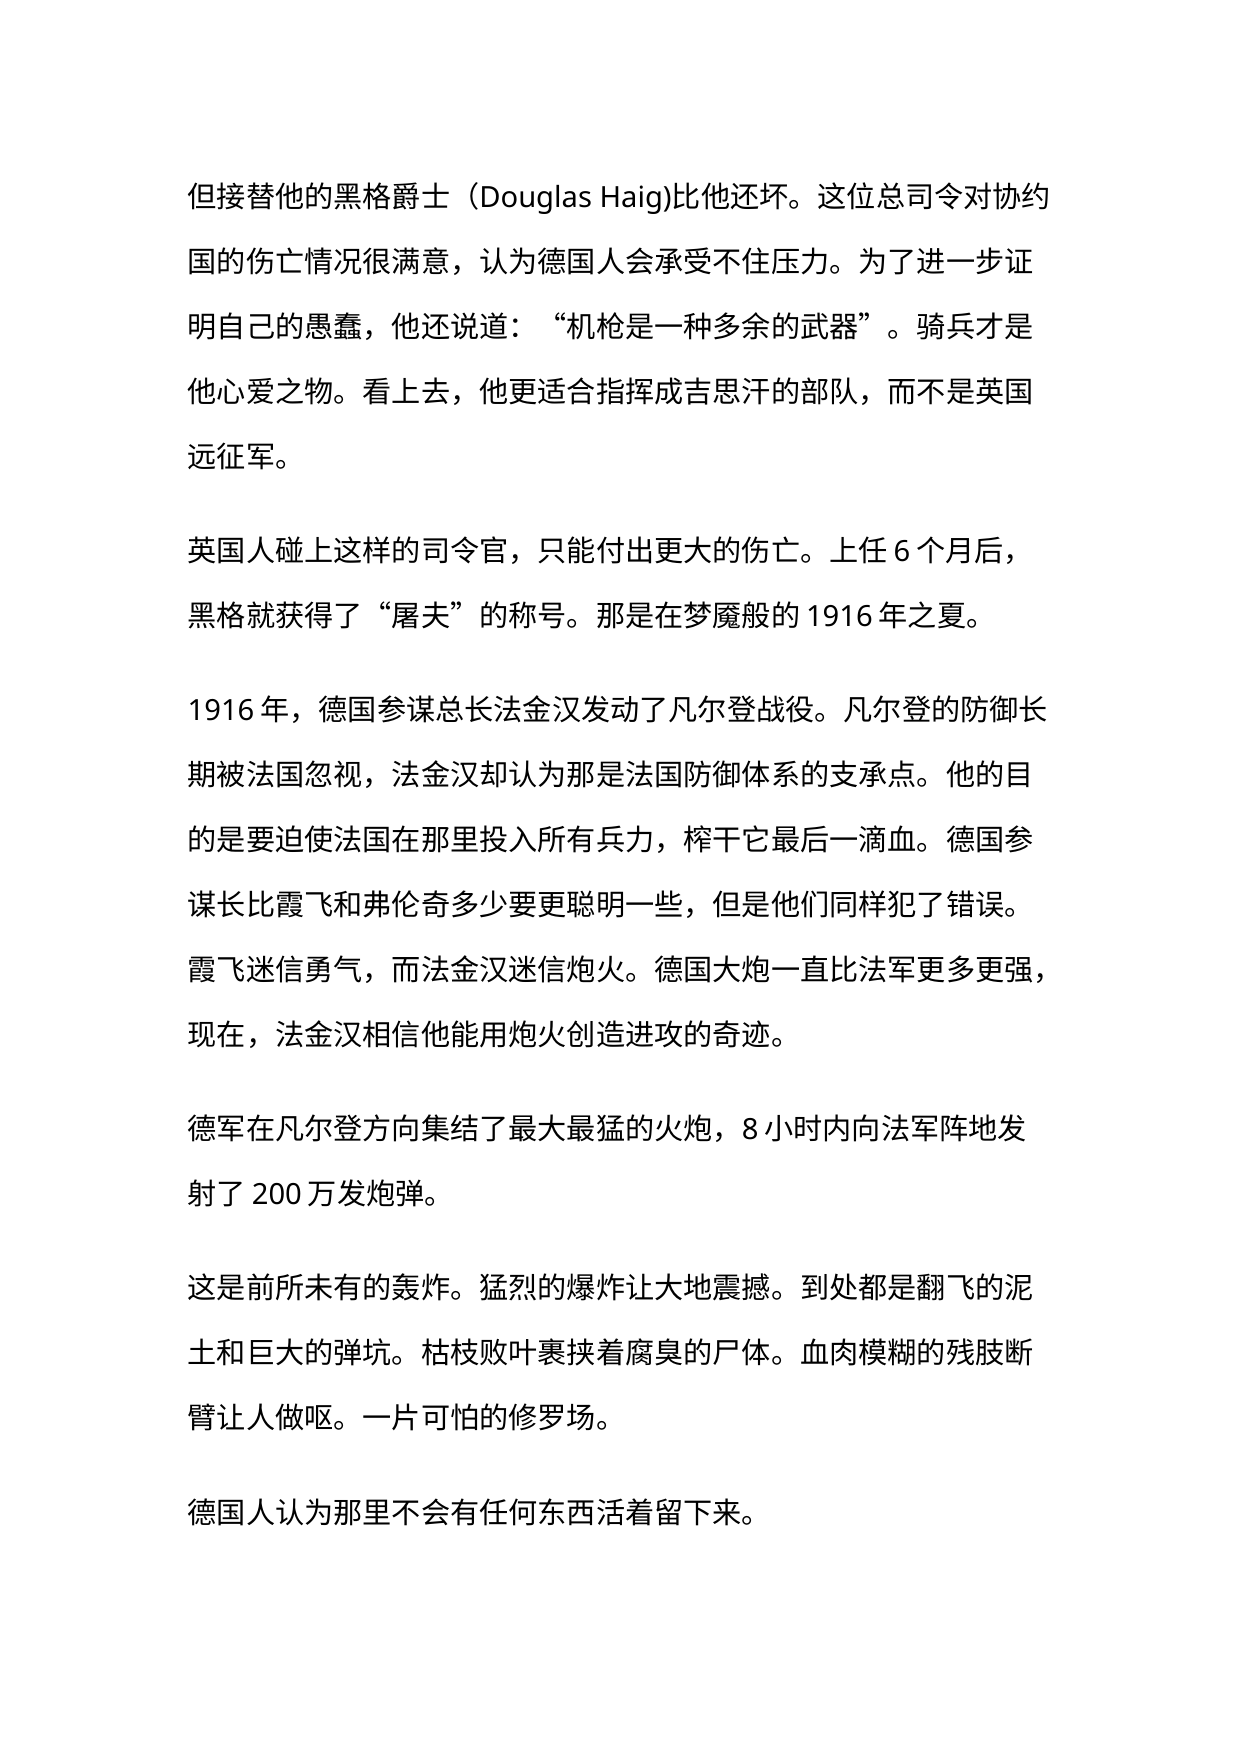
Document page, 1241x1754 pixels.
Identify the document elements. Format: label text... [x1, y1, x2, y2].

text 但接替他的黑格爵士（Douglas Haig)比他还坏。这位总司令对协约国的伤亡情况很满意，认为德国人会承受不住压力。为了进一步证明自己的愚蠢，他还说道：“机枪是一种多余的武器”。骑兵才是他心爱之物。看上去，他更适合指挥成吉思汗的部队，而不是英国远征军。 [187, 162, 1053, 487]
text 1916年，德国参谋总长法金汉发动了凡尔登战役。凡尔登的防御长期被法国忽视，法金汉却认为那是法国防御体系的支承点。他的目的是要迫使法国在那里投入所有兵力，榨干它最后一滴血。德国参谋长比霞飞和弗伦奇多少要更聪明一些，但是他们同样犯了错误。霞飞迷信勇气，而法金汉迷信炮火。德国大炮一直比法军更多更强，现在，法金汉相信他能用炮火创造进攻的奇迹。 [187, 675, 1053, 1065]
text 这是前所未有的轰炸。猛烈的爆炸让大地震撼。到处都是翻飞的泥土和巨大的弹坑。枯枝败叶裹挟着腐臭的尸体。血肉模糊的残肢断臂让人做呕。一片可怕的修罗场。 [187, 1254, 1053, 1449]
text 德国人认为那里不会有任何东西活着留下来。 [187, 1478, 1053, 1543]
text 英国人碰上这样的司令官，只能付出更大的伤亡。上任6个月后，黑格就获得了“屠夫”的称号。那是在梦魇般的1916年之夏。 [187, 516, 1053, 646]
text 德军在凡尔登方向集结了最大最猛的火炮，8小时内向法军阵地发射了200万发炮弹。 [187, 1094, 1053, 1224]
